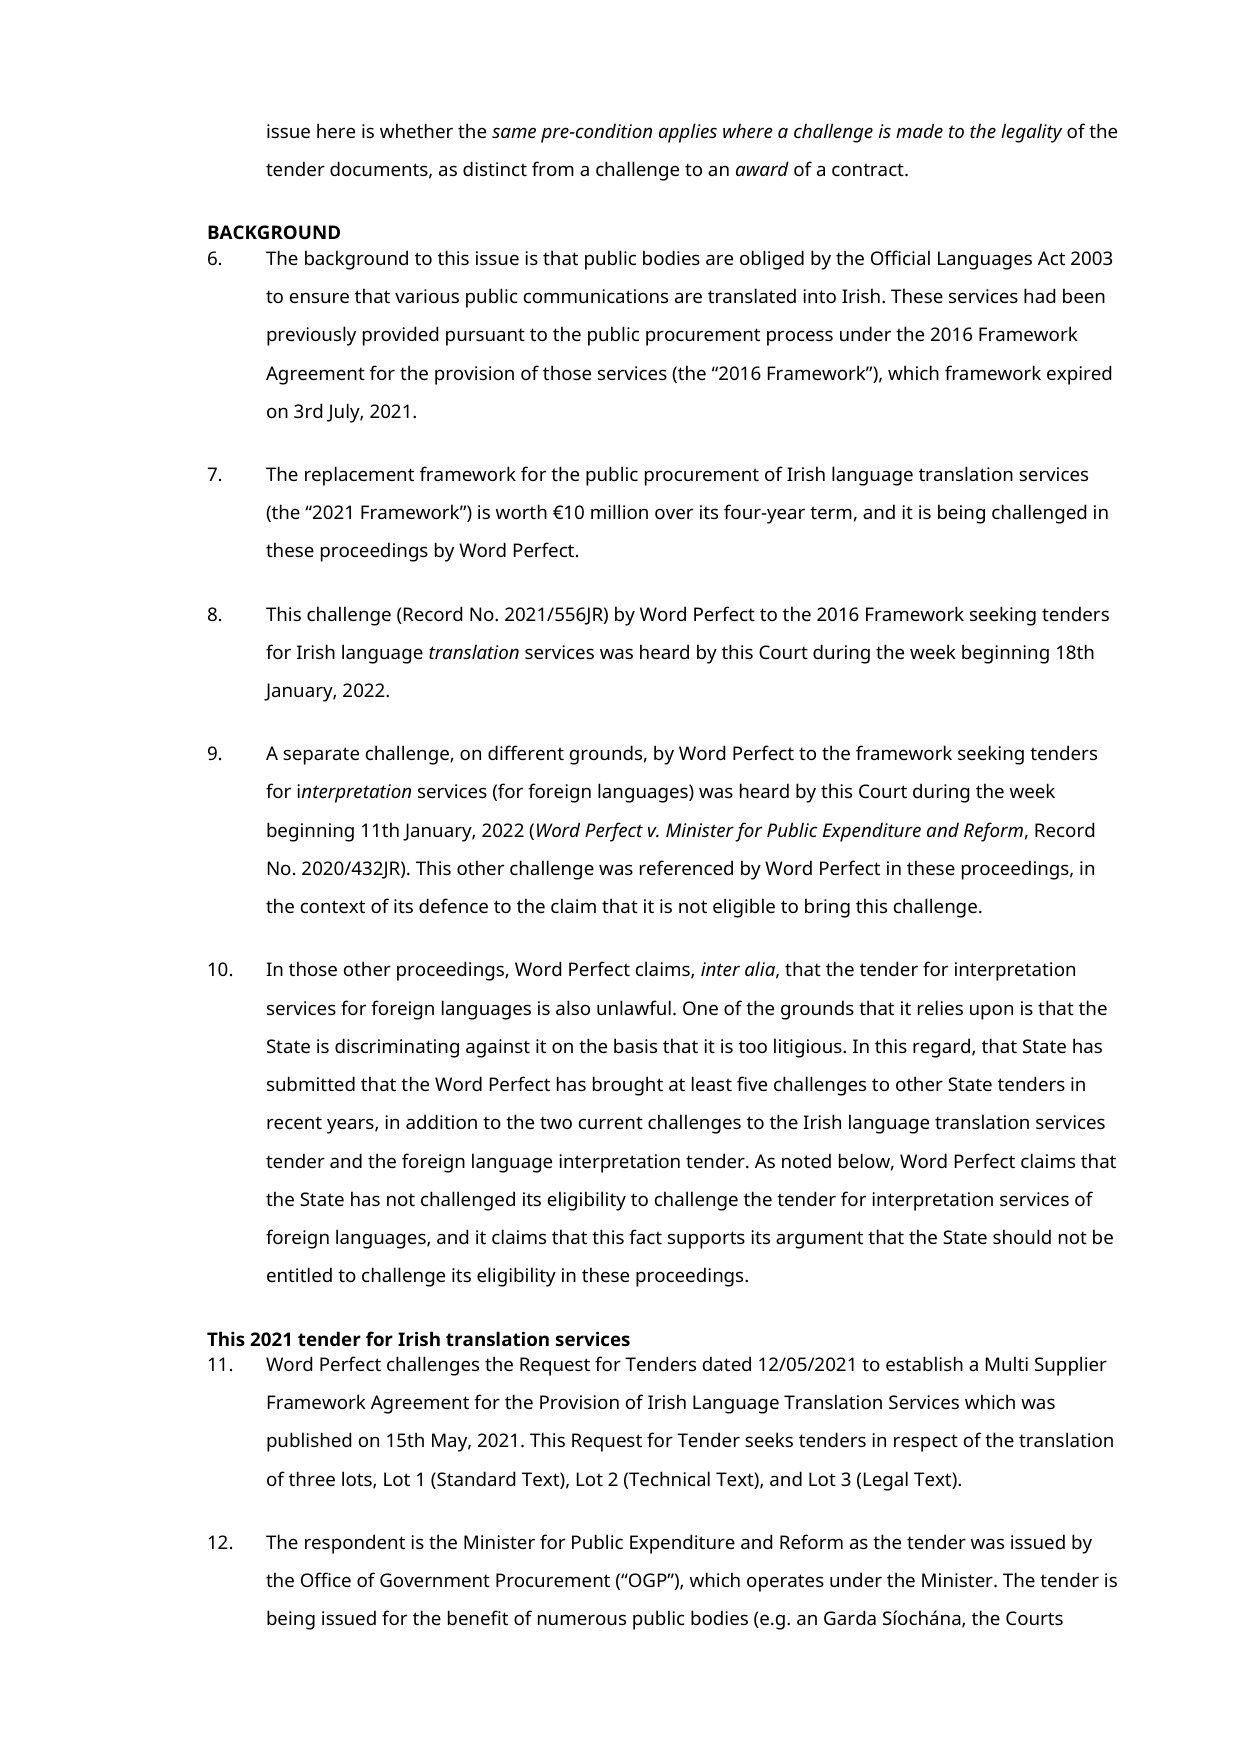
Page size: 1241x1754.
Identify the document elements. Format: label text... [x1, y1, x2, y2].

text 7. The replacement framework for the public procurement of Irish language translation services (the “2021 Framework”) is worth €10 million over its four-year term, and it is being challenged in these proceedings by Word Perfect. [207, 461, 1122, 563]
text 9. A separate challenge, on different grounds, by Word Perfect to the framework seeking tenders for interpretation services (for foreign languages) was heard by this Court during the week beginning 11th January, 2022 (Word Perfect v. Minister for Public Expenditure and Reform, Record No. 2020/432JR). This other challenge was referenced by Word Perfect in these proceedings, in the context of its defence to the claim that it is not eligible to bring this challenge. [207, 741, 1122, 919]
subtitle This 2021 tender for Irish translation services [207, 1326, 1122, 1351]
text 11. Word Perfect challenges the Request for Tenders dated 12/05/2021 to establish a Multi Supplier Framework Agreement for the Provision of Irish Language Translation Services which was published on 15th May, 2021. This Request for Tender seeks tenders in respect of the translation of three lots, Lot 1 (Standard Text), Lot 2 (Technical Text), and Lot 3 (Legal Text). [207, 1351, 1122, 1492]
text 8. This challenge (Record No. 2021/556JR) by Word Perfect to the 2016 Framework seeking tenders for Irish language translation services was heard by this Court during the week beginning 18th January, 2022. [207, 601, 1122, 703]
subtitle BACKGROUND [207, 219, 1122, 245]
text 6. The background to this issue is that public bodies are obliged by the Official Languages Act 2003 to ensure that various public communications are translated into Irish. These services had been previously provided pursuant to the public procurement process under the 2016 Framework Agreement for the provision of those services (the “2016 Framework”), which framework expired on 3rd July, 2021. [207, 245, 1122, 423]
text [207, 118, 1122, 182]
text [207, 1529, 1122, 1631]
text 10. In those other proceedings, Word Perfect claims, inter alia, that the tender for interpretation services for foreign languages is also unlawful. One of the grounds that it relies upon is that the State is discriminating against it on the basis that it is too litigious. In this regard, that State has submitted that the Word Perfect has brought at least five challenges to other State tenders in recent years, in addition to the two current challenges to the Irish language translation services tender and the foreign language interpretation tender. As noted below, Word Perfect claims that the State has not challenged its eligibility to challenge the tender for interpretation services of foreign languages, and it claims that this fact supports its argument that the State should not be entitled to challenge its eligibility in these proceedings. [207, 957, 1122, 1288]
